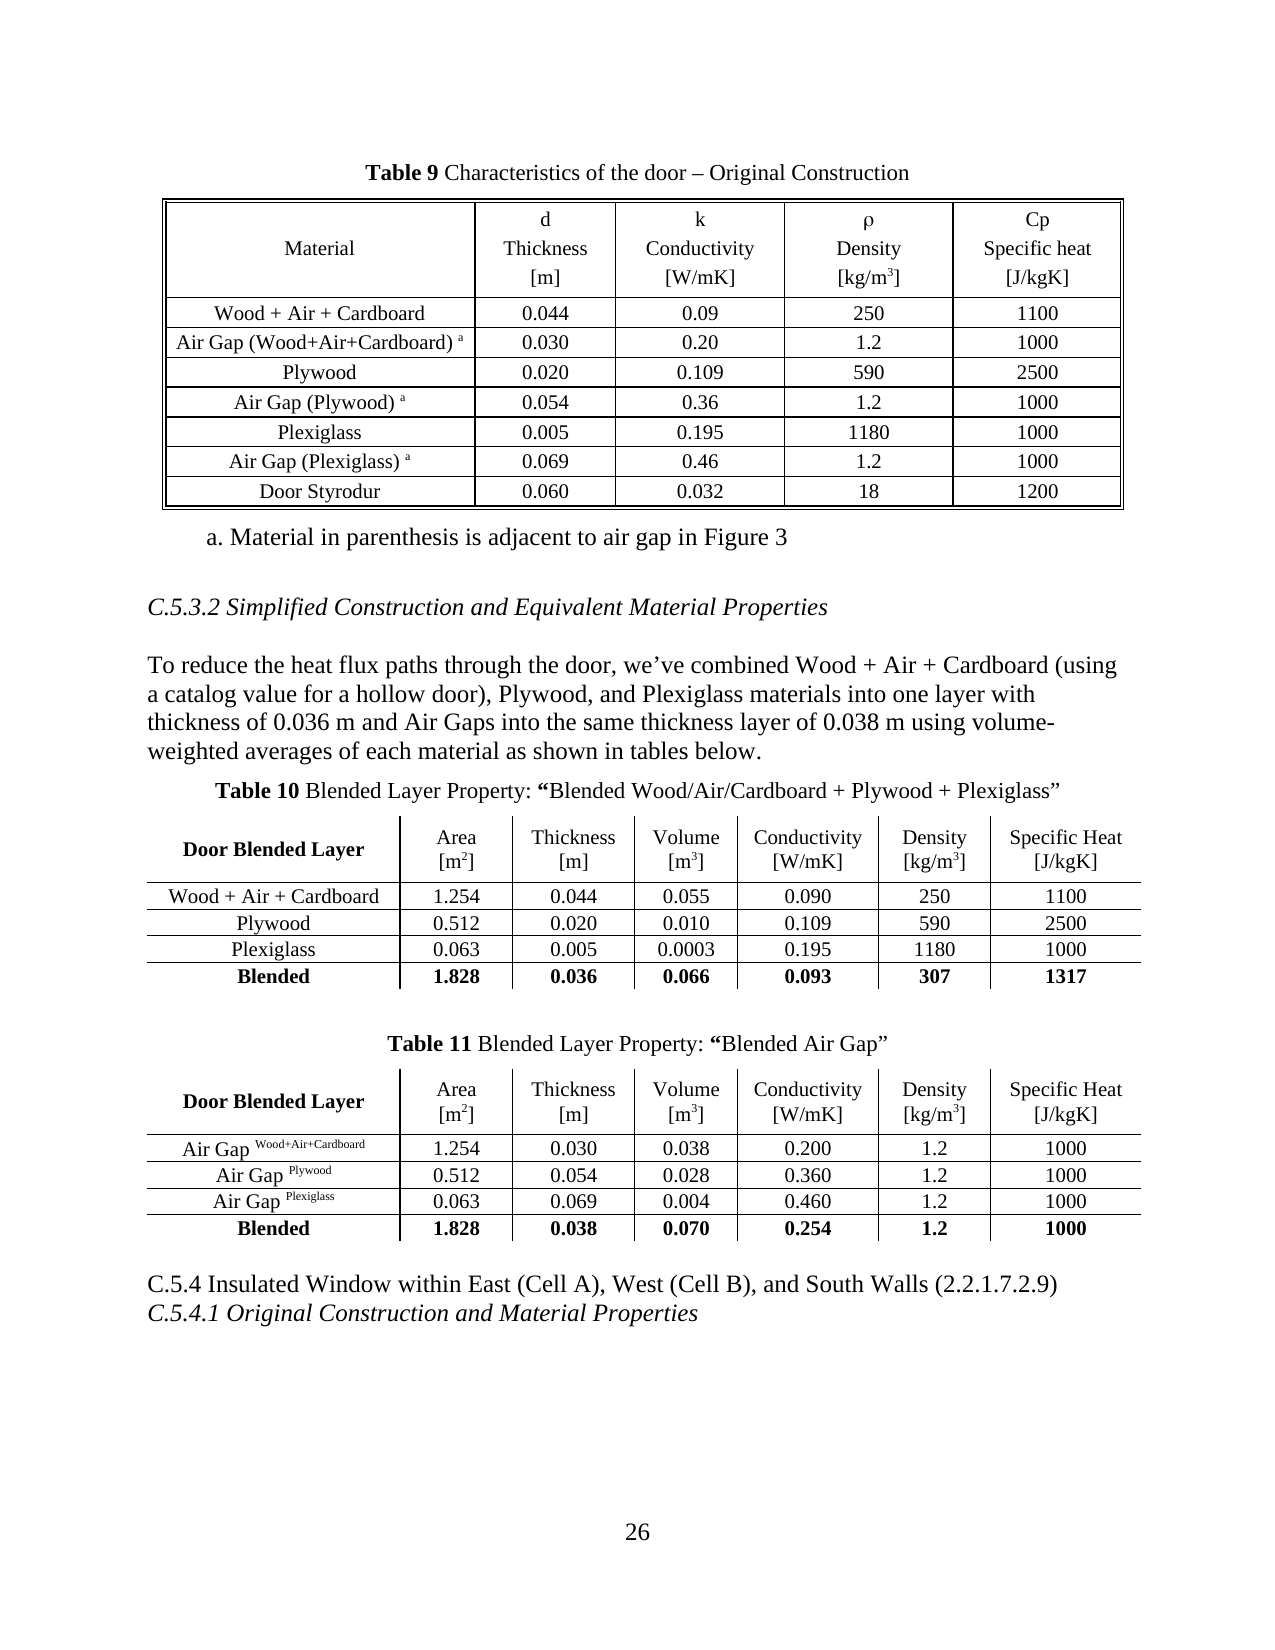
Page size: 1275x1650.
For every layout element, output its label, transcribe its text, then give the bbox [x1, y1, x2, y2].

table_cell 0.512 [401, 1162, 512, 1187]
table_cell 0.090 [738, 883, 878, 909]
table_cell 18 [785, 477, 952, 505]
table_cell 0.060 [476, 477, 615, 505]
table_cell 0.069 [513, 1189, 634, 1214]
table_cell Plexiglass [147, 936, 399, 962]
table_header Specific Heat [J/kgK] [991, 1069, 1141, 1134]
table_cell 0.005 [476, 418, 615, 446]
table_cell 0.038 [513, 1215, 634, 1241]
table_cell 1000 [991, 936, 1141, 962]
table_cell Plexiglass [167, 418, 474, 446]
table_cell 1.2 [879, 1162, 990, 1187]
table_cell Wood + Air + Cardboard [147, 883, 399, 909]
table_cell 0.200 [738, 1135, 878, 1161]
table_header Specific Heat [J/kgK] [991, 816, 1141, 882]
table_cell 0.36 [616, 388, 784, 416]
table_cell 0.09 [616, 298, 784, 327]
table_cell Wood + Air + Cardboard [167, 298, 474, 327]
table_cell Blended [147, 963, 399, 988]
table_header Conductivity [W/mK] [738, 816, 878, 882]
table_cell 1000 [954, 418, 1120, 446]
table_header k Conductivity [W/mK] [616, 203, 784, 297]
table_cell 1100 [954, 298, 1120, 327]
table_cell Plywood [167, 358, 474, 386]
table_cell 1000 [991, 1215, 1141, 1241]
table_cell 0.254 [738, 1215, 878, 1241]
table_cell 0.054 [513, 1162, 634, 1187]
table_cell 590 [879, 910, 990, 935]
table_cell 0.063 [401, 936, 512, 962]
table_cell Air Gap Plexiglass [147, 1189, 399, 1214]
table_cell 0.030 [476, 328, 615, 356]
table_cell Air Gap Plywood [147, 1162, 399, 1187]
table_cell 1.2 [879, 1189, 990, 1214]
table_header Material [167, 203, 474, 297]
table_cell 0.063 [401, 1189, 512, 1214]
table_cell 0.066 [635, 963, 737, 988]
table_cell 2500 [991, 910, 1141, 935]
table_cell 1000 [954, 447, 1120, 476]
table_cell Air Gap (Plywood) a [167, 388, 474, 416]
table_cell 0.46 [616, 447, 784, 476]
text C.5.4.1 Original Construction and Material Properties [147, 1298, 1128, 1327]
table_cell 1.254 [401, 1135, 512, 1161]
table_cell 0.020 [476, 358, 615, 386]
table_cell 1180 [879, 936, 990, 962]
table_header Conductivity [W/mK] [738, 1069, 878, 1134]
table_cell 0.109 [738, 910, 878, 935]
table_cell 0.010 [635, 910, 737, 935]
text Table 11 Blended Layer Property: “Blended Air Gap” [147, 1030, 1128, 1056]
table_cell 1.254 [401, 883, 512, 909]
table_header Cp Specific heat [J/kgK] [954, 203, 1120, 297]
table_header Density [kg/m3] [879, 1069, 990, 1134]
table_cell Air Gap (Wood+Air+Cardboard) a [167, 328, 474, 356]
table_cell 0.070 [635, 1215, 737, 1241]
table_cell 0.030 [513, 1135, 634, 1161]
table_cell 1.2 [879, 1135, 990, 1161]
table_cell 0.044 [476, 298, 615, 327]
table_header Area [m2] [401, 1069, 512, 1134]
table_cell 0.004 [635, 1189, 737, 1214]
table_header Volume [m3] [635, 1069, 737, 1134]
table_cell Air Gap Wood+Air+Cardboard [147, 1135, 399, 1161]
table_cell 0.109 [616, 358, 784, 386]
table_cell 0.093 [738, 963, 878, 988]
table_cell 1000 [991, 1162, 1141, 1187]
table_cell 0.195 [738, 936, 878, 962]
text To reduce the heat flux paths through the door, we’ve combined Wood + Air + Cardboard (using a catalog value for a hollow door), Plywood, and Plexiglass materials into one layer with thickness of 0.036 m and Air Gaps into the same thickness layer of 0.038 m using volume-weighted averages of each material as shown in tables below. [147, 650, 1128, 765]
table_cell Blended [147, 1215, 399, 1241]
table_cell 0.20 [616, 328, 784, 356]
table_cell 0.055 [635, 883, 737, 909]
table_cell 2500 [954, 358, 1120, 386]
table_cell 1000 [954, 388, 1120, 416]
table_header Volume [m3] [635, 816, 737, 882]
table_header Thickness [m] [513, 816, 634, 882]
table_cell Plywood [147, 910, 399, 935]
table_cell 1100 [991, 883, 1141, 909]
table_cell 1.2 [785, 328, 952, 356]
table_cell 1200 [954, 477, 1120, 505]
table_cell 1.2 [785, 388, 952, 416]
table_cell 1000 [954, 328, 1120, 356]
table_header Door Blended Layer [147, 1069, 399, 1134]
table_header d Thickness [m] [476, 203, 615, 297]
table_cell 0.360 [738, 1162, 878, 1187]
table_header Area [m2] [401, 816, 512, 882]
table_cell 0.036 [513, 963, 634, 988]
table_cell 0.0003 [635, 936, 737, 962]
table_cell 0.028 [635, 1162, 737, 1187]
table_cell 0.512 [401, 910, 512, 935]
table_cell 1.2 [785, 447, 952, 476]
table_header Thickness [m] [513, 1069, 634, 1134]
table_cell 1.2 [879, 1215, 990, 1241]
table_cell Air Gap (Plexiglass) a [167, 447, 474, 476]
table_cell 0.038 [635, 1135, 737, 1161]
table_cell 0.032 [616, 477, 784, 505]
table_cell 250 [785, 298, 952, 327]
table_cell 0.044 [513, 883, 634, 909]
table_cell 1.828 [401, 1215, 512, 1241]
text C.5.4 Insulated Window within East (Cell A), West (Cell B), and South Walls (2.2.1.7.2.9) [147, 1269, 1128, 1298]
text Table 9 Characteristics of the door – Original Construction [147, 159, 1128, 186]
table_cell 250 [879, 883, 990, 909]
table_header Density [kg/m3] [879, 816, 990, 882]
table_cell 1000 [991, 1189, 1141, 1214]
table_cell 0.069 [476, 447, 615, 476]
table_cell 590 [785, 358, 952, 386]
table_cell 307 [879, 963, 990, 988]
table_cell 0.054 [476, 388, 615, 416]
table_cell 1317 [991, 963, 1141, 988]
table_cell 0.020 [513, 910, 634, 935]
table_cell 0.195 [616, 418, 784, 446]
table_cell 1.828 [401, 963, 512, 988]
table_header Door Blended Layer [147, 816, 399, 882]
table_cell 1180 [785, 418, 952, 446]
text Table 10 Blended Layer Property: “Blended Wood/Air/Cardboard + Plywood + Plexiglass” [147, 777, 1128, 804]
table_cell 0.005 [513, 936, 634, 962]
table_header Density [kg/m3] [785, 203, 952, 297]
text a. Material in parenthesis is adjacent to air gap in Figure 3 [147, 522, 1128, 551]
table_cell 0.460 [738, 1189, 878, 1214]
table_cell 1000 [991, 1135, 1141, 1161]
table_cell Door Styrodur [167, 477, 474, 505]
text C.5.3.2 Simplified Construction and Equivalent Material Properties [147, 592, 1128, 621]
